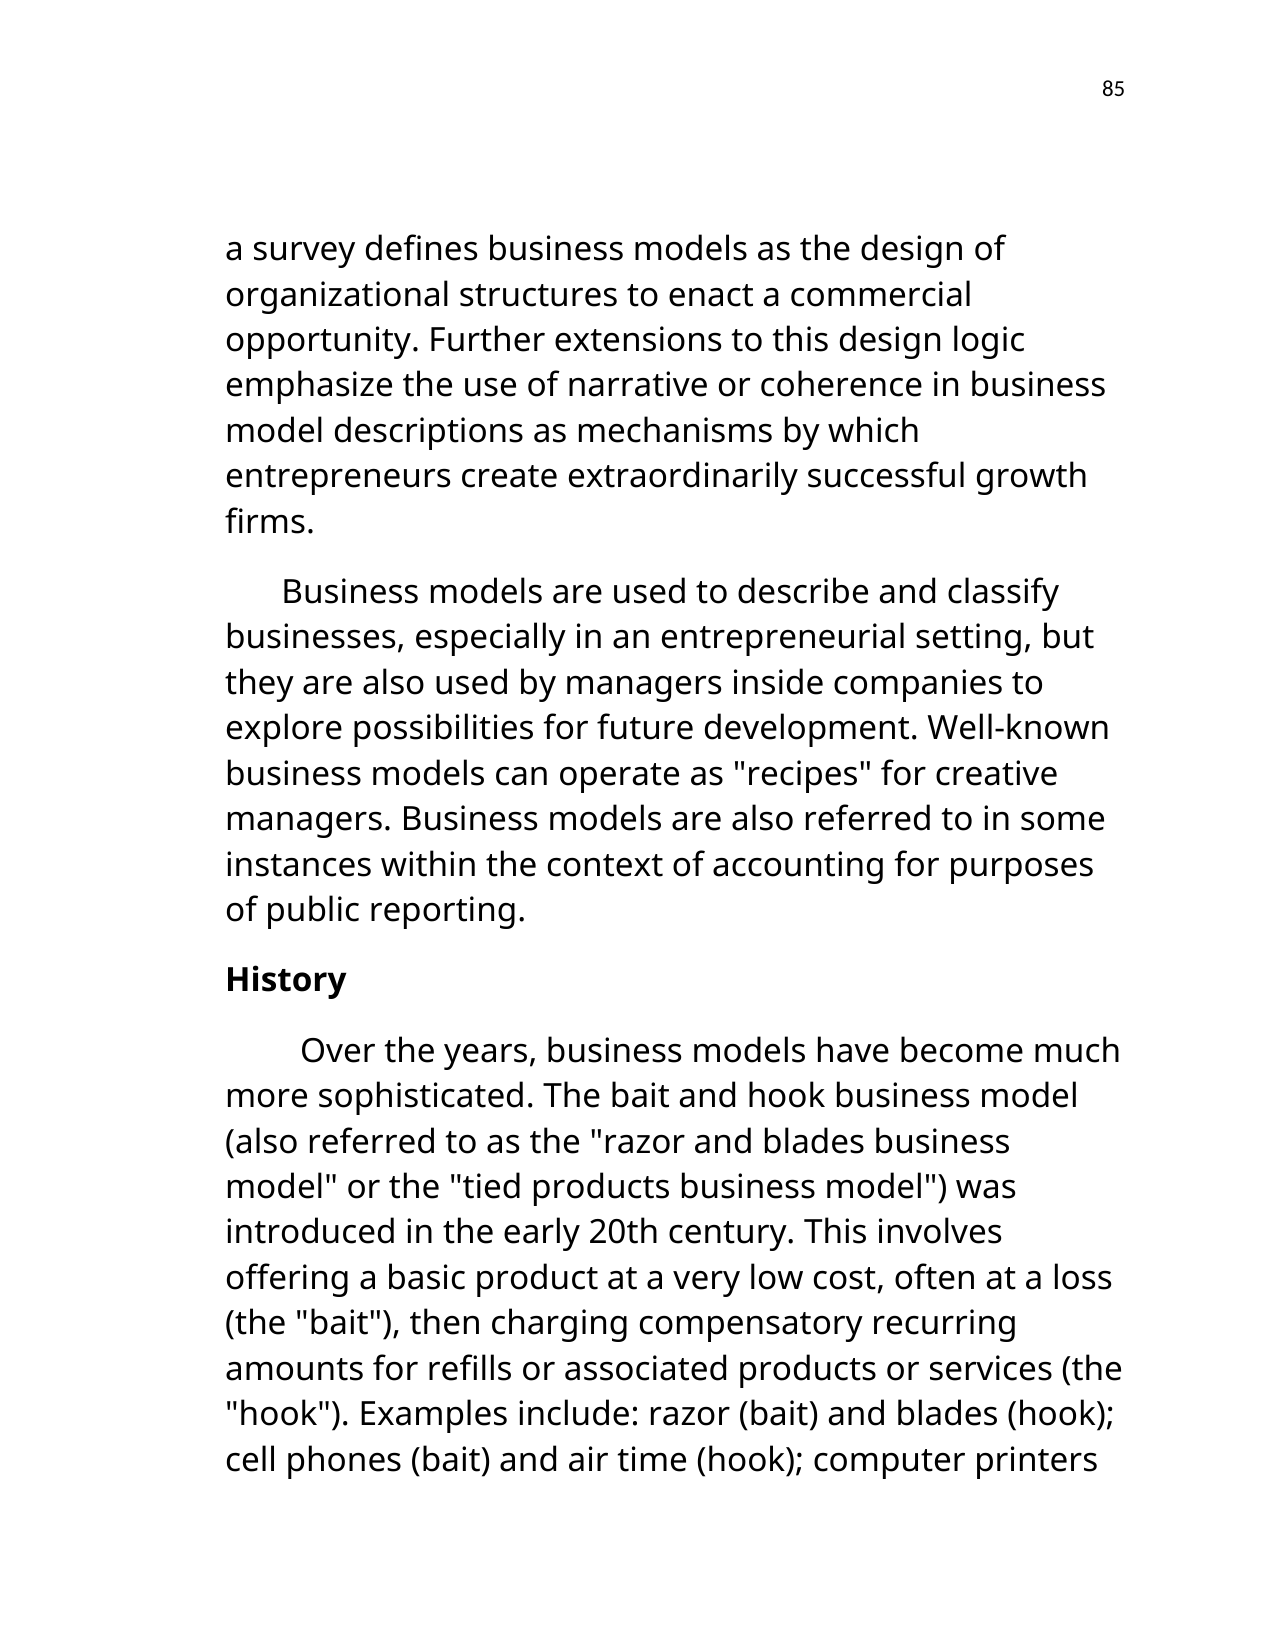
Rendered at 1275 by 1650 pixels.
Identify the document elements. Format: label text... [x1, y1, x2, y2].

text Business models are used to describe and classify businesses, especially in an entrepreneurial setting, but they are also used by managers inside companies to explore possibilities for future development. Well-known business models can operate as "recipes" for creative managers. Business models are also referred to in some instances within the context of accounting for purposes of public reporting. [225, 568, 1125, 931]
text History [225, 956, 1125, 1002]
